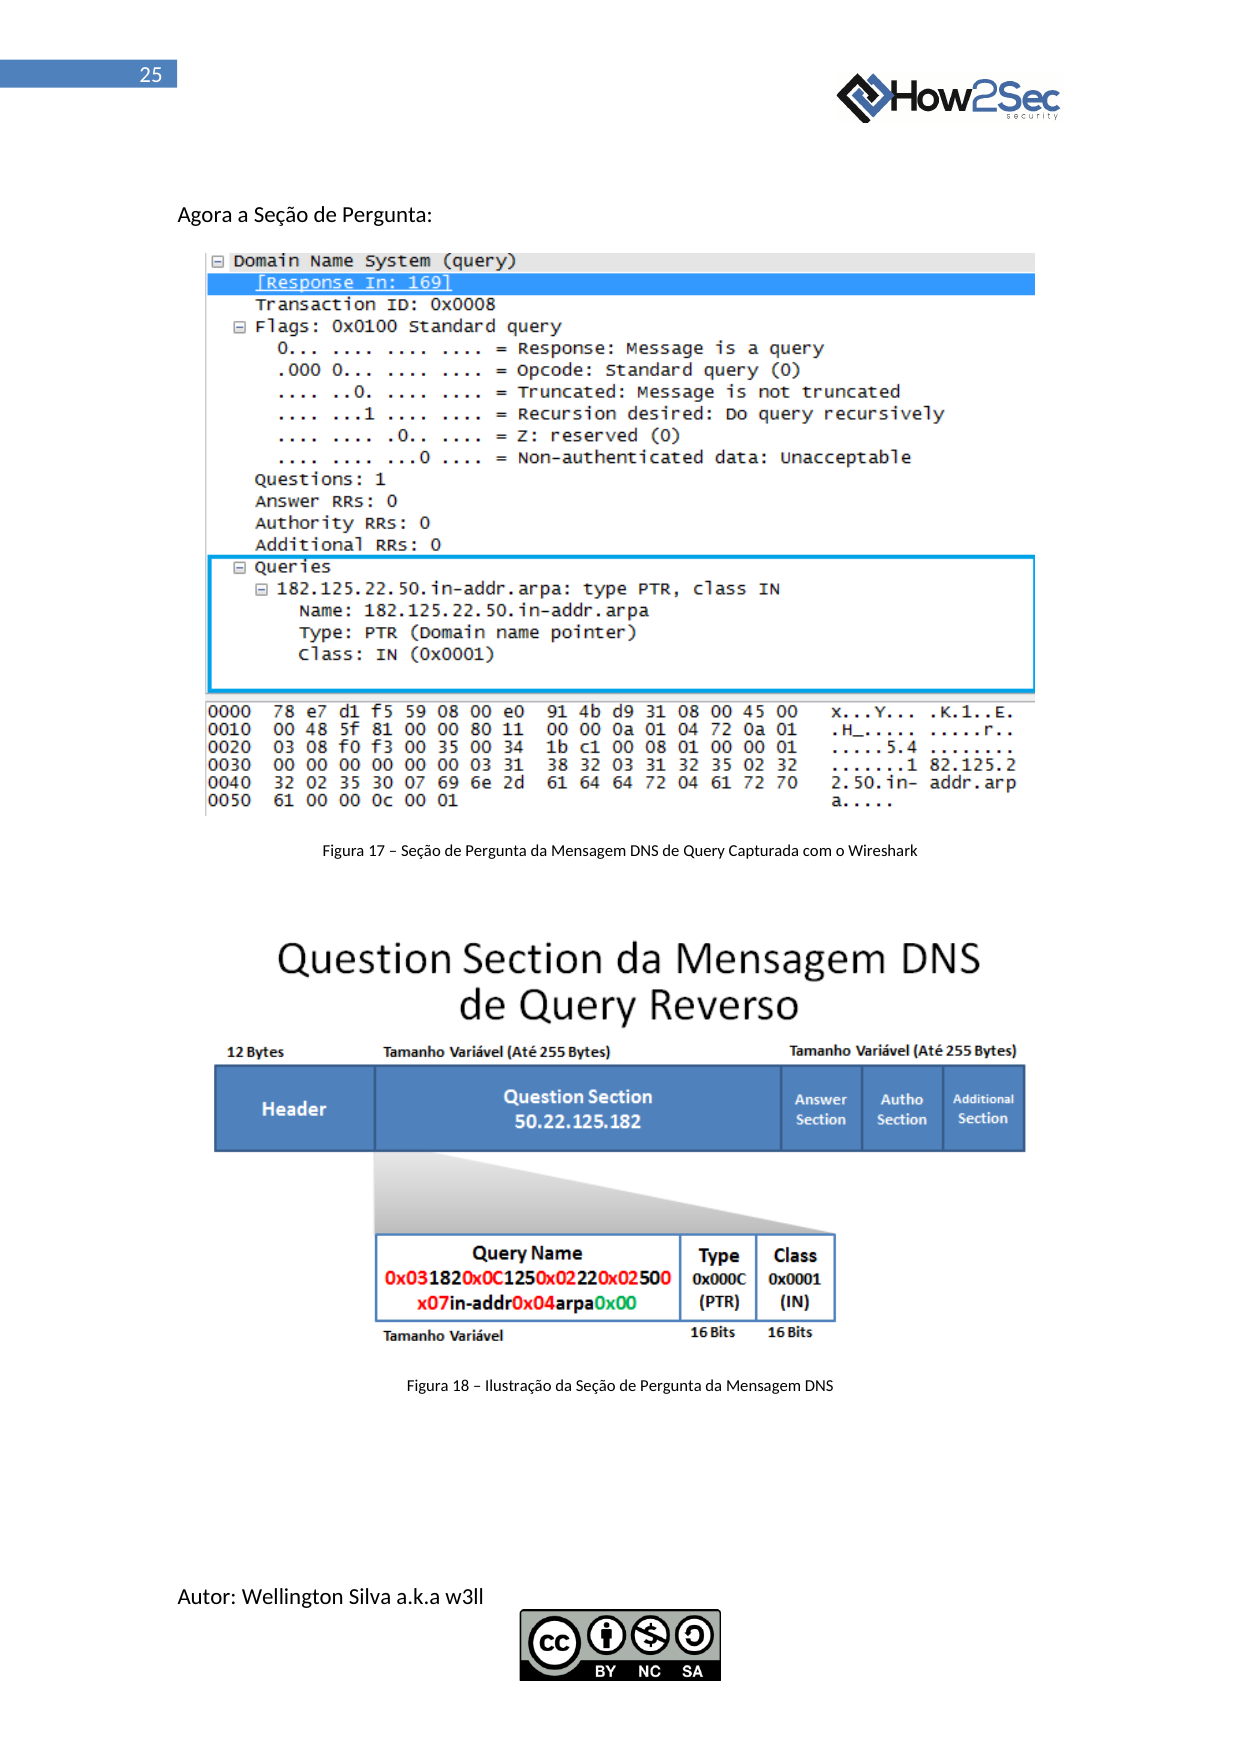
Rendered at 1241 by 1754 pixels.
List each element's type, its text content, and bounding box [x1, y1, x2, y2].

picture [205, 253, 1035, 816]
text Figura 17 – Seção de Pergunta da Mensagem DNS de Query Capturada com o Wireshark [177, 841, 1063, 861]
text Figura 18 – Ilustração da Seção de Pergunta da Mensagem DNS [177, 1376, 1063, 1396]
picture [519, 1609, 721, 1681]
picture [836, 73, 1064, 123]
picture [213, 937, 1028, 1351]
picture [212, 559, 1033, 688]
text Agora a Seção de Pergunta: [177, 201, 1063, 229]
